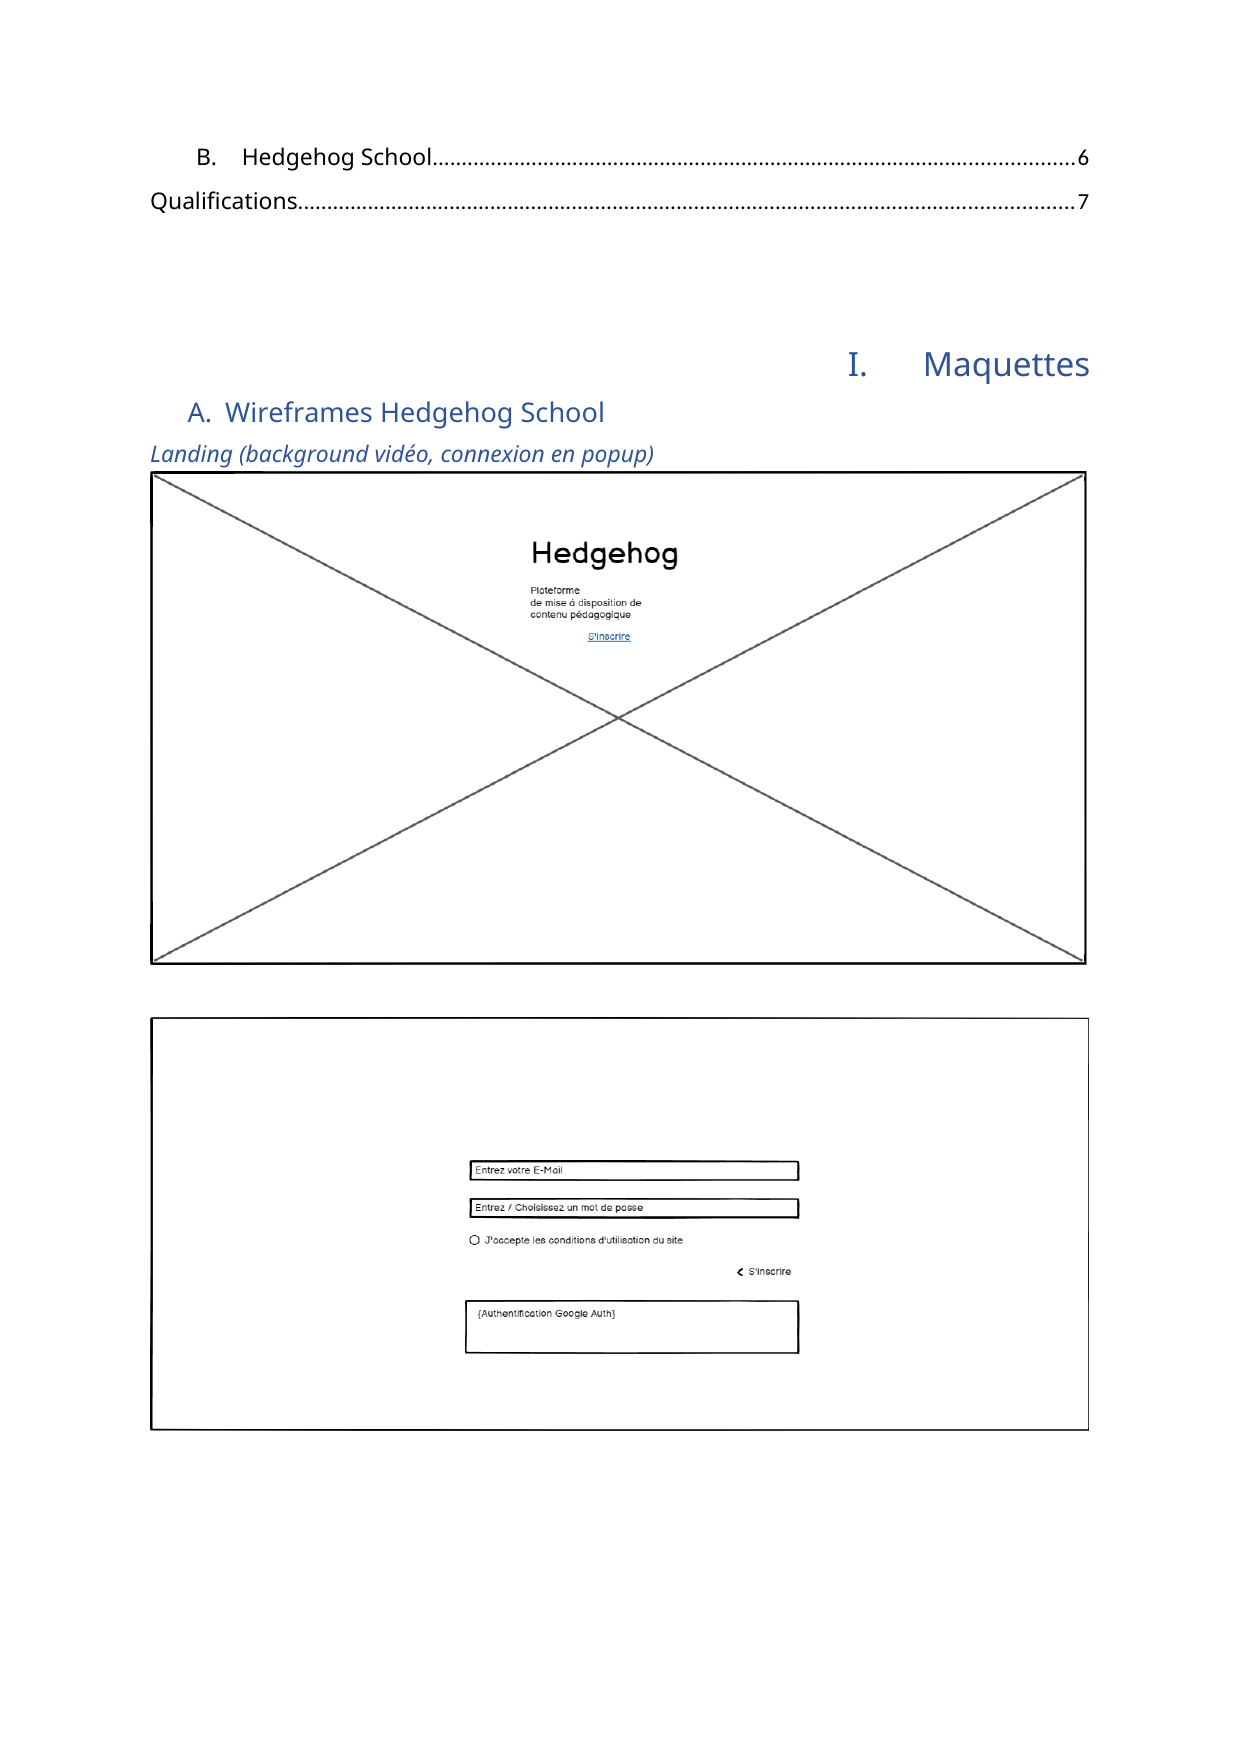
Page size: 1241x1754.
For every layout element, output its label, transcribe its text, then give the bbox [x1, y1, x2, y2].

subtitle Landing (background vidéo, connexion en popup) [150, 438, 1090, 469]
subtitle Maquettes [187, 341, 1090, 386]
subtitle Wireframes Hedgehog School [187, 394, 1090, 431]
picture [150, 471, 1089, 1431]
